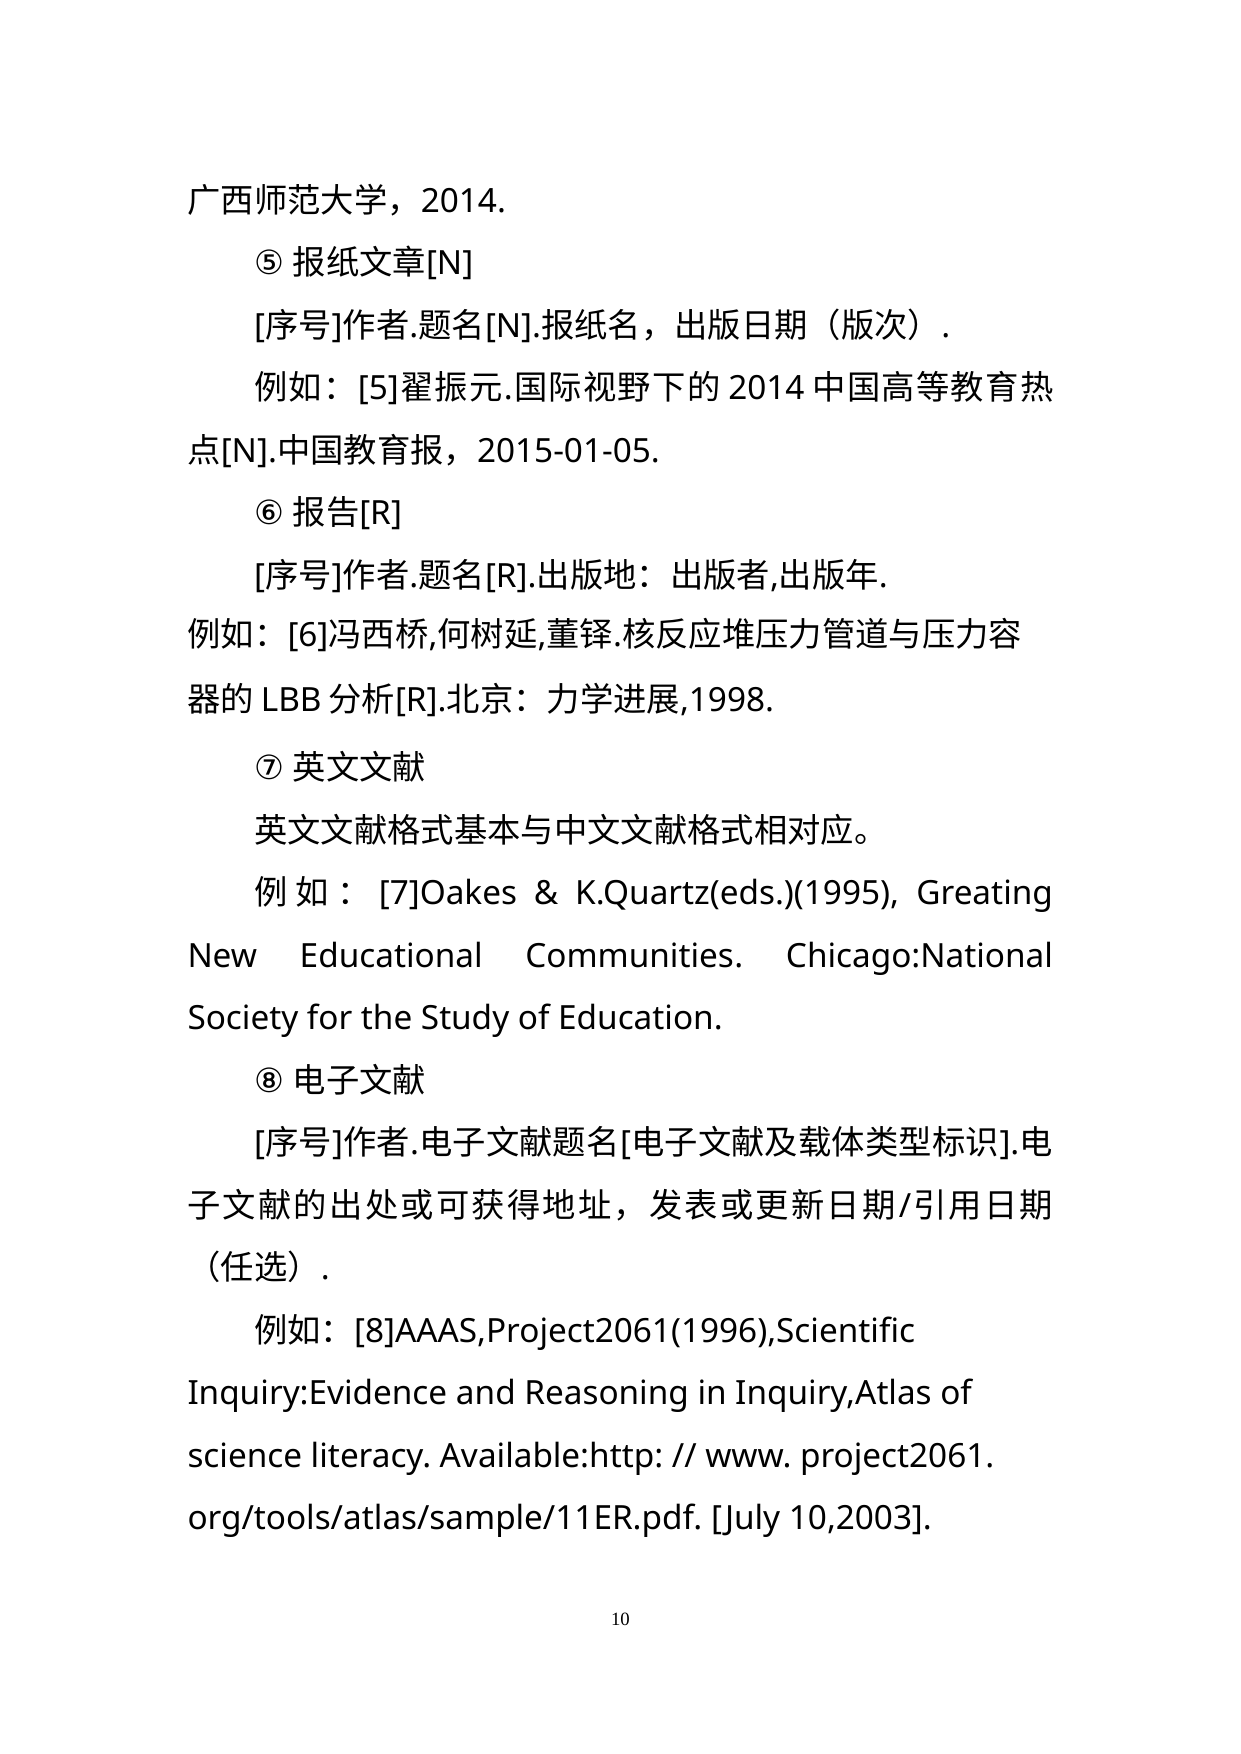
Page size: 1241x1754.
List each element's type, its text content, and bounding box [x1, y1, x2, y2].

text [序号]作者.题名[R].出版地：出版者,出版年. [187, 537, 1053, 599]
text ⑥ 报告[R] [187, 474, 1053, 537]
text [187, 162, 1053, 224]
text ⑦ 英文文献 [187, 729, 1053, 792]
text 例如：[8]AAAS,Project2061(1996),Scientific Inquiry:Evidence and Reasoning in Inquiry,Atlas of science literacy. Available:http: // www. project2061. org/tools/atlas/sample/11ER.pdf. [July 10,2003]. [187, 1292, 1053, 1542]
text 例如：[6]冯西桥,何树延,董铎.核反应堆压力管道与压力容器的LBB分析[R].北京：力学进展,1998. [187, 599, 1053, 729]
text [序号]作者.题名[N].报纸名，出版日期（版次）. [187, 287, 1053, 349]
text ⑤ 报纸文章[N] [187, 224, 1053, 287]
text 例如：[5]翟振元.国际视野下的2014中国高等教育热点[N].中国教育报，2015-01-05. [187, 349, 1053, 474]
text ⑧ 电子文献 [187, 1042, 1053, 1104]
text 英文文献格式基本与中文文献格式相对应。 [187, 792, 1053, 854]
text 例如：[7]Oakes & K.Quartz(eds.)(1995), Greating New Educational Communities. Chicago:National Society for the Study of Education. [187, 854, 1053, 1042]
text [序号]作者.电子文献题名[电子文献及载体类型标识].电子文献的出处或可获得地址，发表或更新日期/引用日期（任选）. [187, 1104, 1053, 1292]
